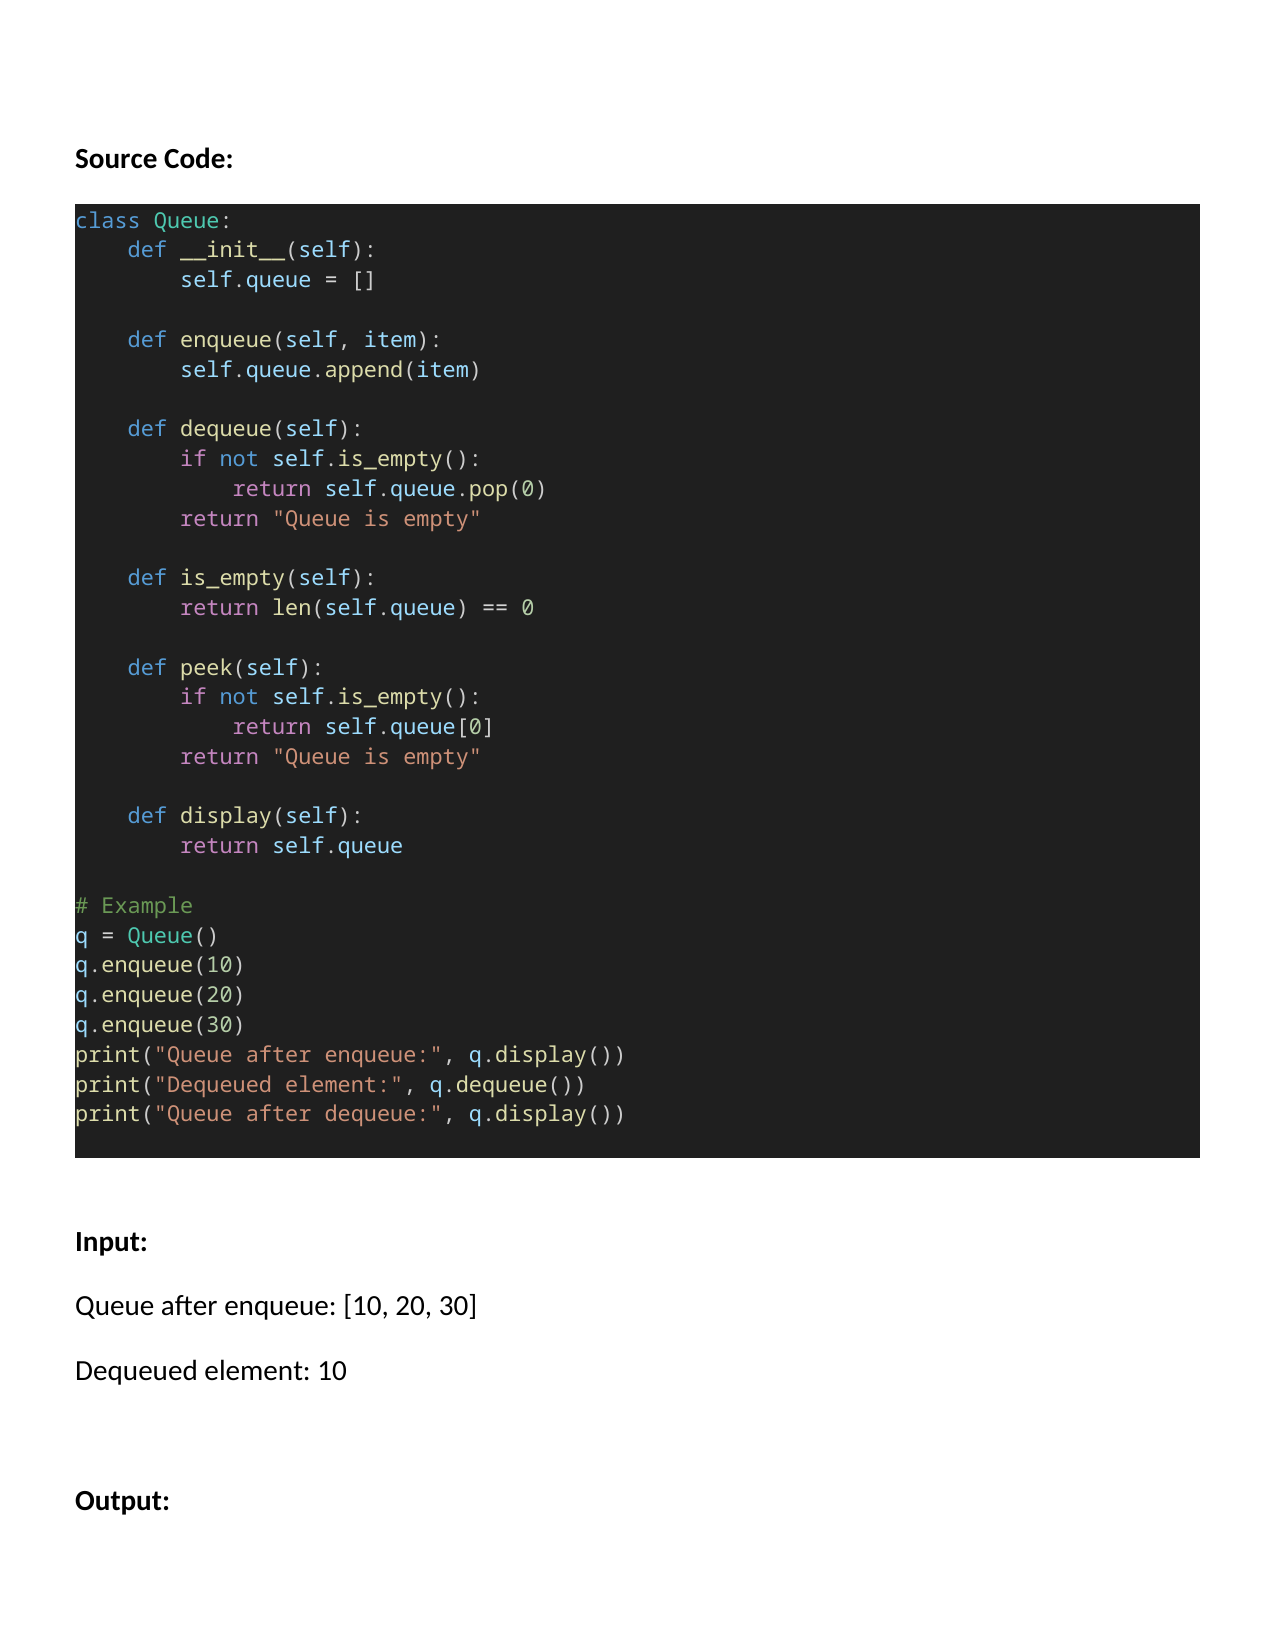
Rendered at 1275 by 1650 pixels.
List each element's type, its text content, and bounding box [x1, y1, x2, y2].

text Input: [75, 1187, 1200, 1258]
text q.enqueue(30) [75, 1009, 1200, 1039]
text class Queue: [75, 204, 1200, 234]
text def peek(self): [75, 651, 1200, 681]
text return self.queue [75, 830, 1200, 860]
text self.queue.append(item) [75, 353, 1200, 383]
text Source Code: [75, 140, 1200, 175]
text return "Queue is empty" [75, 741, 1200, 771]
text Dequeued element: 10 [75, 1352, 1200, 1388]
text return self.queue[0] [75, 711, 1200, 741]
text def dequeue(self): [75, 413, 1200, 443]
text if not self.is_empty(): [75, 443, 1200, 473]
text if not self.is_empty(): [75, 681, 1200, 711]
text print("Dequeued element:", q.dequeue()) [75, 1068, 1200, 1098]
text print("Queue after dequeue:", q.display()) [75, 1098, 1200, 1128]
text q.enqueue(10) [75, 949, 1200, 979]
text return self.queue.pop(0) [75, 473, 1200, 502]
text q.enqueue(20) [75, 979, 1200, 1009]
text # Example [75, 890, 1200, 919]
text return len(self.queue) == 0 [75, 592, 1200, 622]
text def display(self): [75, 800, 1200, 830]
text def enqueue(self, item): [75, 324, 1200, 353]
text return "Queue is empty" [75, 502, 1200, 532]
text Output: [75, 1482, 1200, 1517]
text q = Queue() [75, 919, 1200, 949]
text print("Queue after enqueue:", q.display()) [75, 1039, 1200, 1068]
text def __init__(self): [75, 234, 1200, 264]
text self.queue = [] [75, 264, 1200, 294]
text Queue after enqueue: [10, 20, 30] [75, 1287, 1200, 1323]
text def is_empty(self): [75, 562, 1200, 592]
